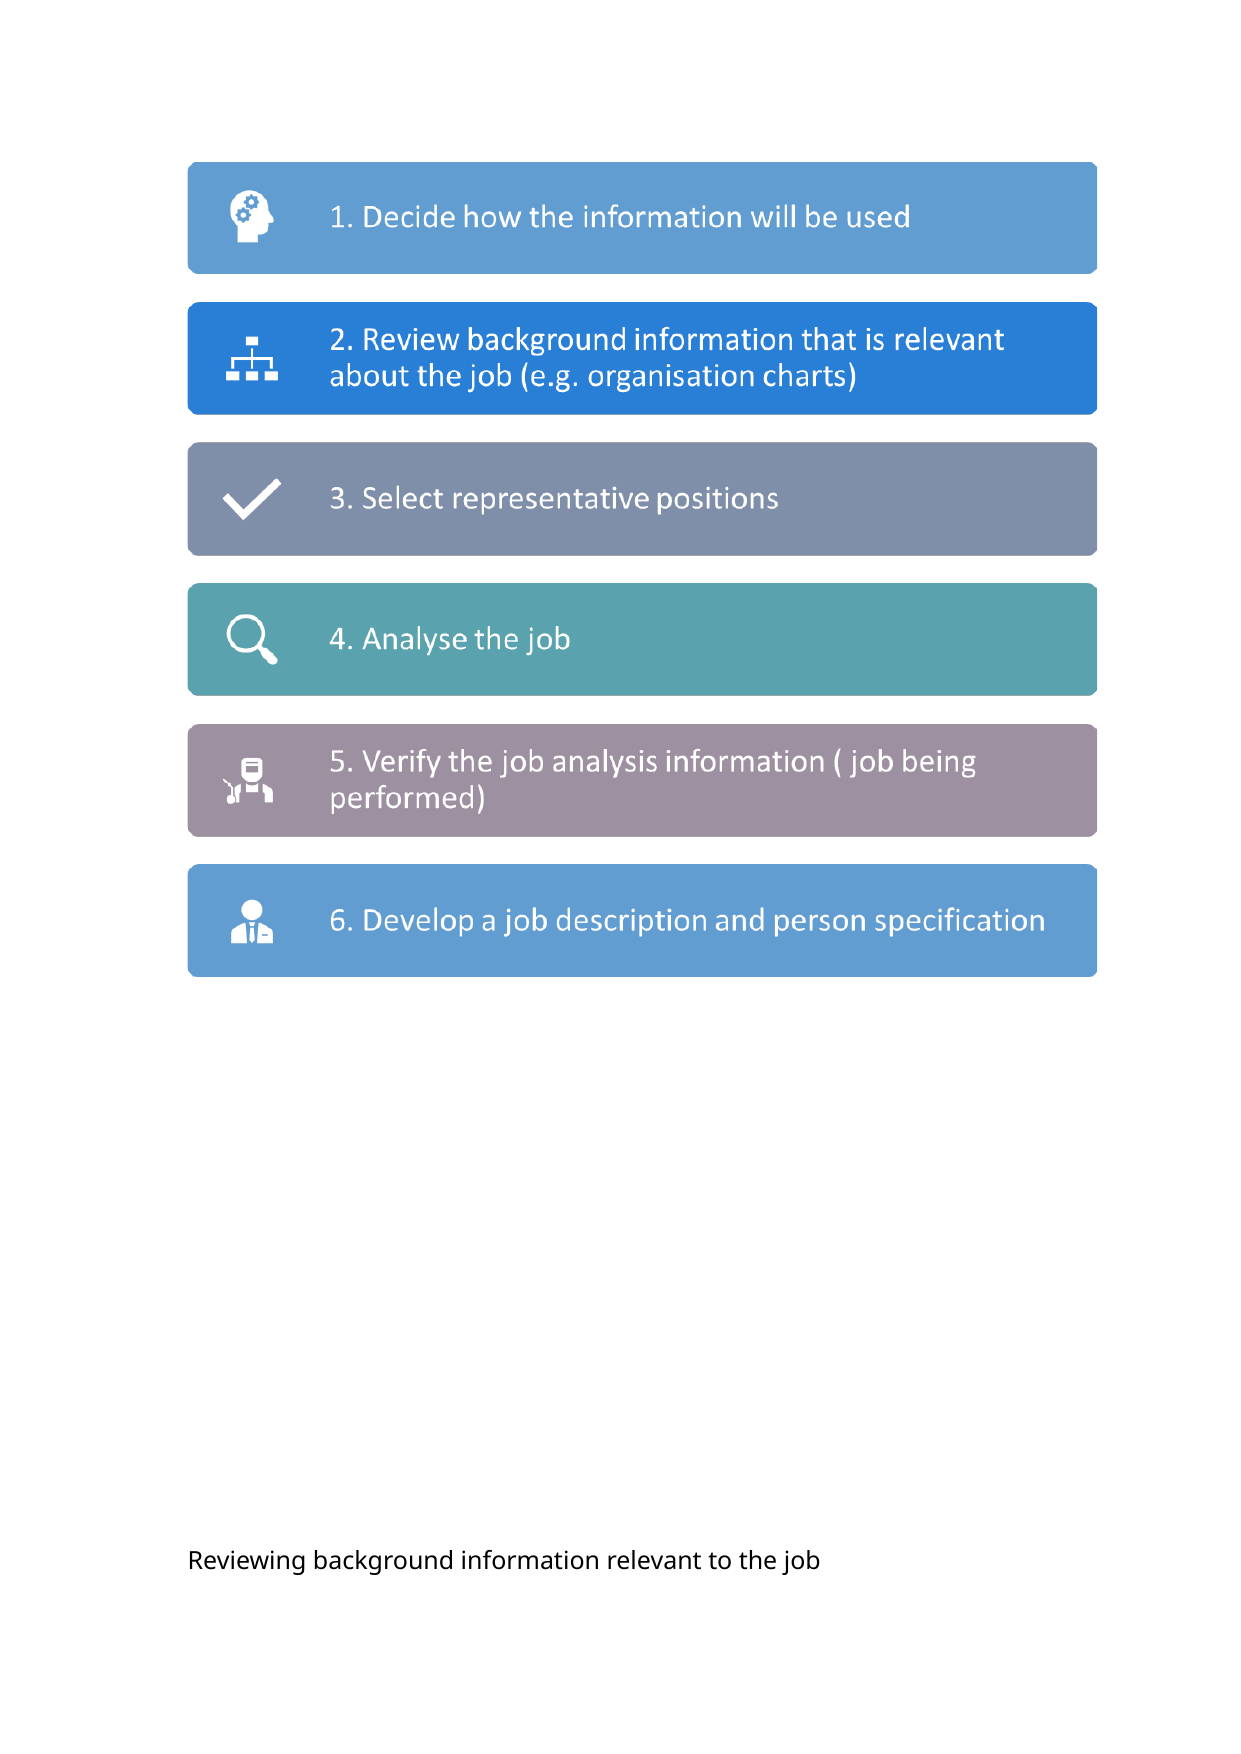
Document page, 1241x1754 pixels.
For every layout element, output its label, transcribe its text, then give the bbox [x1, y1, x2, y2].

text Reviewing background information relevant to the job [187, 1527, 1053, 1592]
picture [187, 162, 1098, 977]
